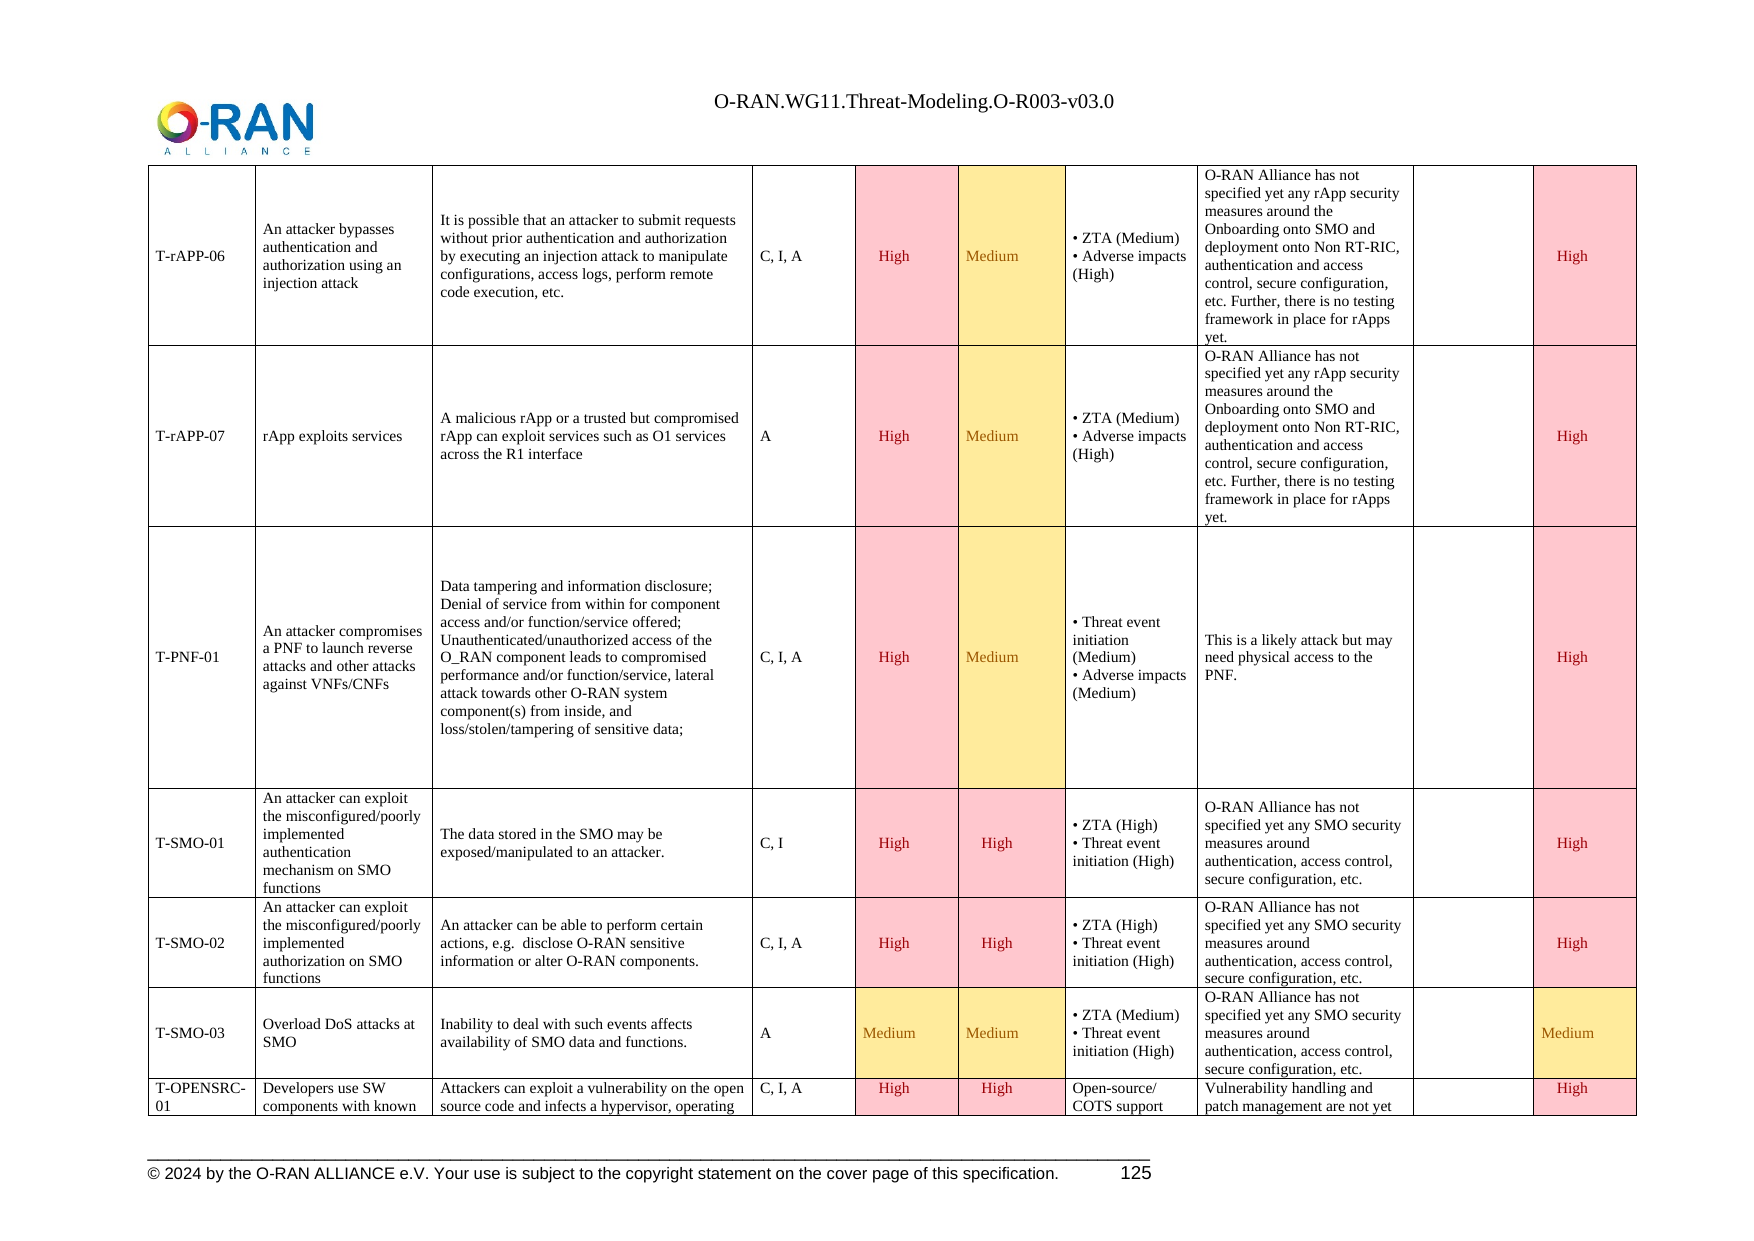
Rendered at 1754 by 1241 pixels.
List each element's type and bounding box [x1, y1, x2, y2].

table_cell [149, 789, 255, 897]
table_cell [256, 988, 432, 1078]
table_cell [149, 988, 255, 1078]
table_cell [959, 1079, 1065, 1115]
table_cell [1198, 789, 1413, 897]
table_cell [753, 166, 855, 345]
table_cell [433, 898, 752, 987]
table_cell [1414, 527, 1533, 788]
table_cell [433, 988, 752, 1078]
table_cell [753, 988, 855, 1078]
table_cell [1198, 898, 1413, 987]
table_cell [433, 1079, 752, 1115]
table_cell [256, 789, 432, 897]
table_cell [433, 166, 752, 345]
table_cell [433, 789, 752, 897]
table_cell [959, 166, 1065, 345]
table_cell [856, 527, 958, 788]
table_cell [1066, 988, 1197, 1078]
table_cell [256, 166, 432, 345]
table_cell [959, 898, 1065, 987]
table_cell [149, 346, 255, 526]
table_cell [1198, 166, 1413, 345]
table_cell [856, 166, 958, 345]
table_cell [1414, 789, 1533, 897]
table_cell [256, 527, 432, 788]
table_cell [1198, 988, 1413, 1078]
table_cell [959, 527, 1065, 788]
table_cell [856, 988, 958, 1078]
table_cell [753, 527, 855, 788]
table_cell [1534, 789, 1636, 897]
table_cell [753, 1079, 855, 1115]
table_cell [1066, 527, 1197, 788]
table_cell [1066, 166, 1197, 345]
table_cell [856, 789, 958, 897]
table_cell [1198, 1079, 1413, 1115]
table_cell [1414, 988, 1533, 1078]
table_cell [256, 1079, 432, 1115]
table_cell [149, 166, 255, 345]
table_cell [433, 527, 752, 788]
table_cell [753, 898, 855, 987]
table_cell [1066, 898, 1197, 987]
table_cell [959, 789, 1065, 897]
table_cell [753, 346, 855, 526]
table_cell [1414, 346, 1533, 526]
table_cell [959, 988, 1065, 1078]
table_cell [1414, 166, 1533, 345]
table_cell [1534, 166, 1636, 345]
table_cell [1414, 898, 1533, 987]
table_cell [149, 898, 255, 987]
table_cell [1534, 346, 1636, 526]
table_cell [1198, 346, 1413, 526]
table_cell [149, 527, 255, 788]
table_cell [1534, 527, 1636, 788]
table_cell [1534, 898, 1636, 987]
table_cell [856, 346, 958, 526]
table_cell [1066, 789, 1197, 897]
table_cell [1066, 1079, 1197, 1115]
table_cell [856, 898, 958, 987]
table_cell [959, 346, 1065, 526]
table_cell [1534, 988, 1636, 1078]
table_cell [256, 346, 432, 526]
picture [147, 88, 327, 165]
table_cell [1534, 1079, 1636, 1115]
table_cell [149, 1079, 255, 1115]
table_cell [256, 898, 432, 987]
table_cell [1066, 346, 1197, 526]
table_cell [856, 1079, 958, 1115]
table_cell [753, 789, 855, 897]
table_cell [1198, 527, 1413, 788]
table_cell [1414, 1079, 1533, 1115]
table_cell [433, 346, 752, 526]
